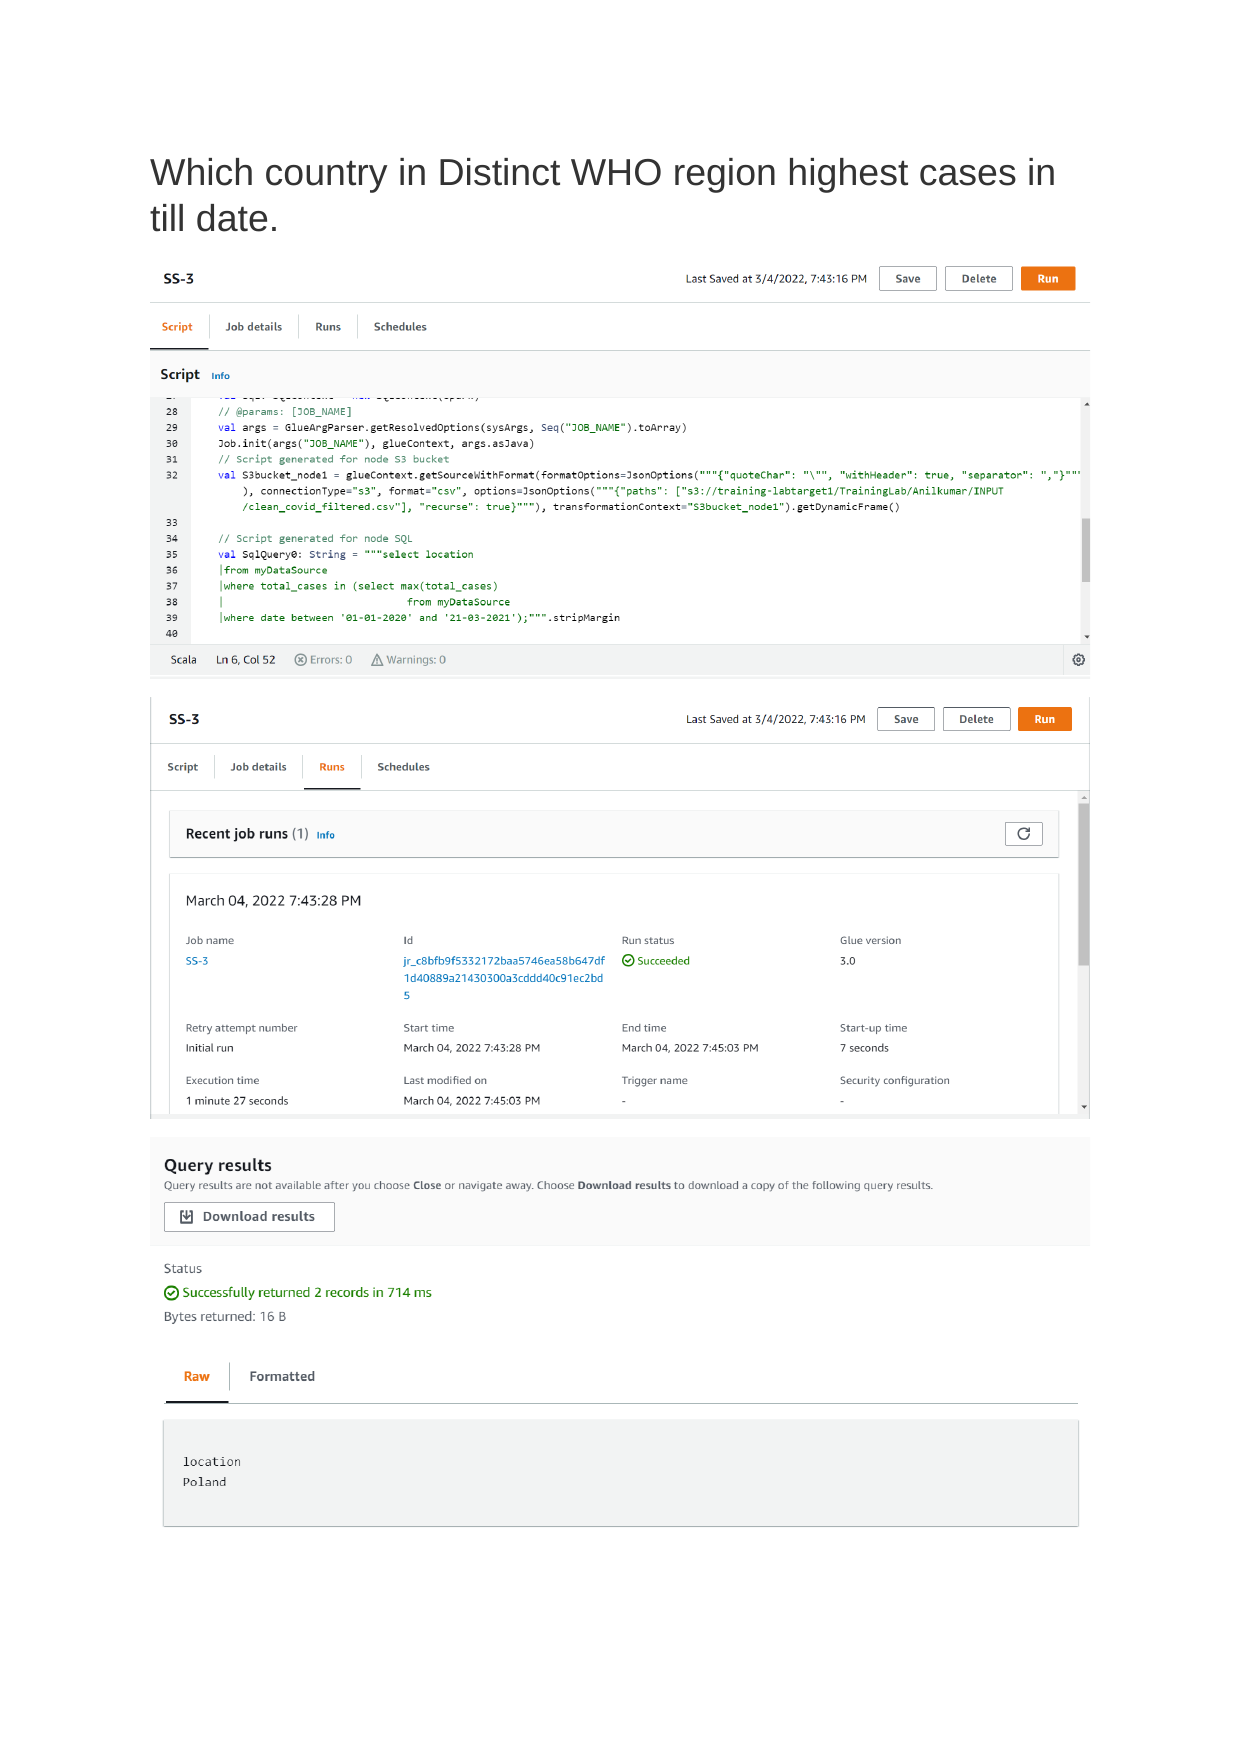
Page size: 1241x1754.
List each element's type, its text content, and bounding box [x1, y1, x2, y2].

picture [150, 697, 1091, 1119]
picture [150, 259, 1091, 679]
text Which country in Distinct WHO region highest cases in till date. [150, 150, 1090, 240]
picture [150, 1137, 1091, 1574]
